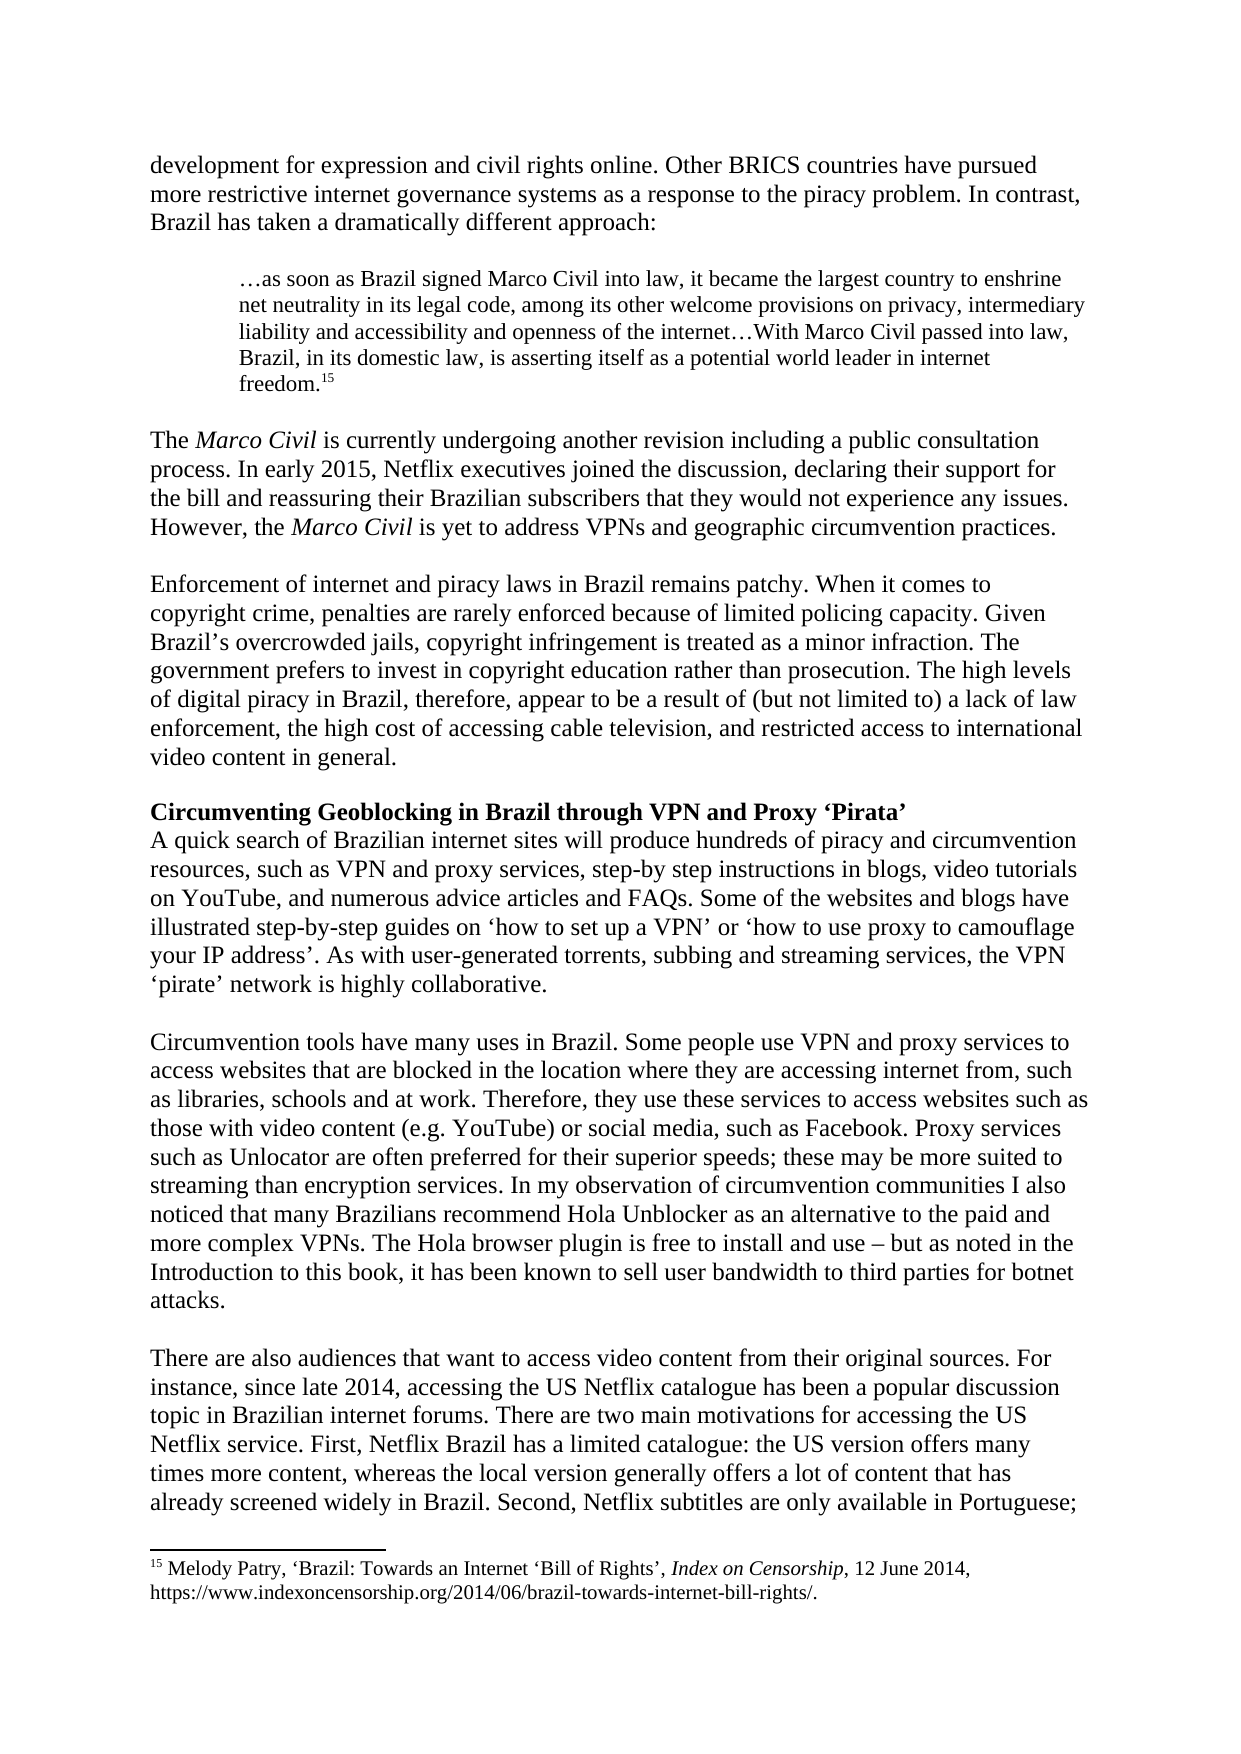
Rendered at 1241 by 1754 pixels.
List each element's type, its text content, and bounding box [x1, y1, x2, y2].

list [150, 1343, 1090, 1516]
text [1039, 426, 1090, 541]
text Circumvention tools have many uses in Brazil. Some people use VPN and proxy services to access websites that are blocked in the location where they are accessing internet from, such as libraries, schools and at work. Therefore, they use these services to access websites such as those with video content (e.g. YouTube) or social media, such as Facebook. Proxy services such as Unlocator are often preferred for their superior speeds; these may be more suited to streaming than encryption services. In my observation of circumvention communities I also noticed that many Brazilians recommend Hola Unblocker as an alternative to the paid and more complex VPNs. The Hola browser plugin is free to install and use – but as noted in the Introduction to this book, it has been known to sell user bandwidth to third parties for botnet attacks. [150, 1027, 1090, 1314]
text A quick search of Brazilian internet sites will produce hundreds of piracy and circumvention resources, such as VPN and proxy services, step-by step instructions in blogs, video tutorials on YouTube, and numerous advice articles and FAQs. Some of the websites and blogs have illustrated step-by-step guides on ‘how to set up a VPN’ or ‘how to use proxy to camouflage your IP address’. As with user-generated torrents, subbing and streaming services, the VPN ‘pirate’ network is highly collaborative. [150, 826, 1090, 998]
text Enforcement of internet and piracy laws in Brazil remains patchy. When it comes to copyright crime, penalties are rarely enforced because of limited policing capacity. Given Brazil’s overcrowded jails, copyright infringement is treated as a minor infraction. The government prefers to invest in copyright education rather than prosecution. The high levels of digital piracy in Brazil, therefore, appear to be a result of (but not limited to) a lack of law enforcement, the high cost of accessing cable television, and restricted access to international video content in general. [150, 569, 1090, 771]
subtitle Circumventing Geoblocking in Brazil through VPN and Proxy ‘Pirata’ [150, 797, 1090, 826]
text …as soon as Brazil signed Marco Civil into law, it became the largest country to enshrine net neutrality in its legal code, among its other welcome provisions on privacy, intermediary liability and accessibility and openness of the internet…With Marco Civil passed into law, Brazil, in its domestic law, is asserting itself as a potential world leader in internet freedom. [239, 265, 1090, 397]
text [150, 150, 1090, 236]
